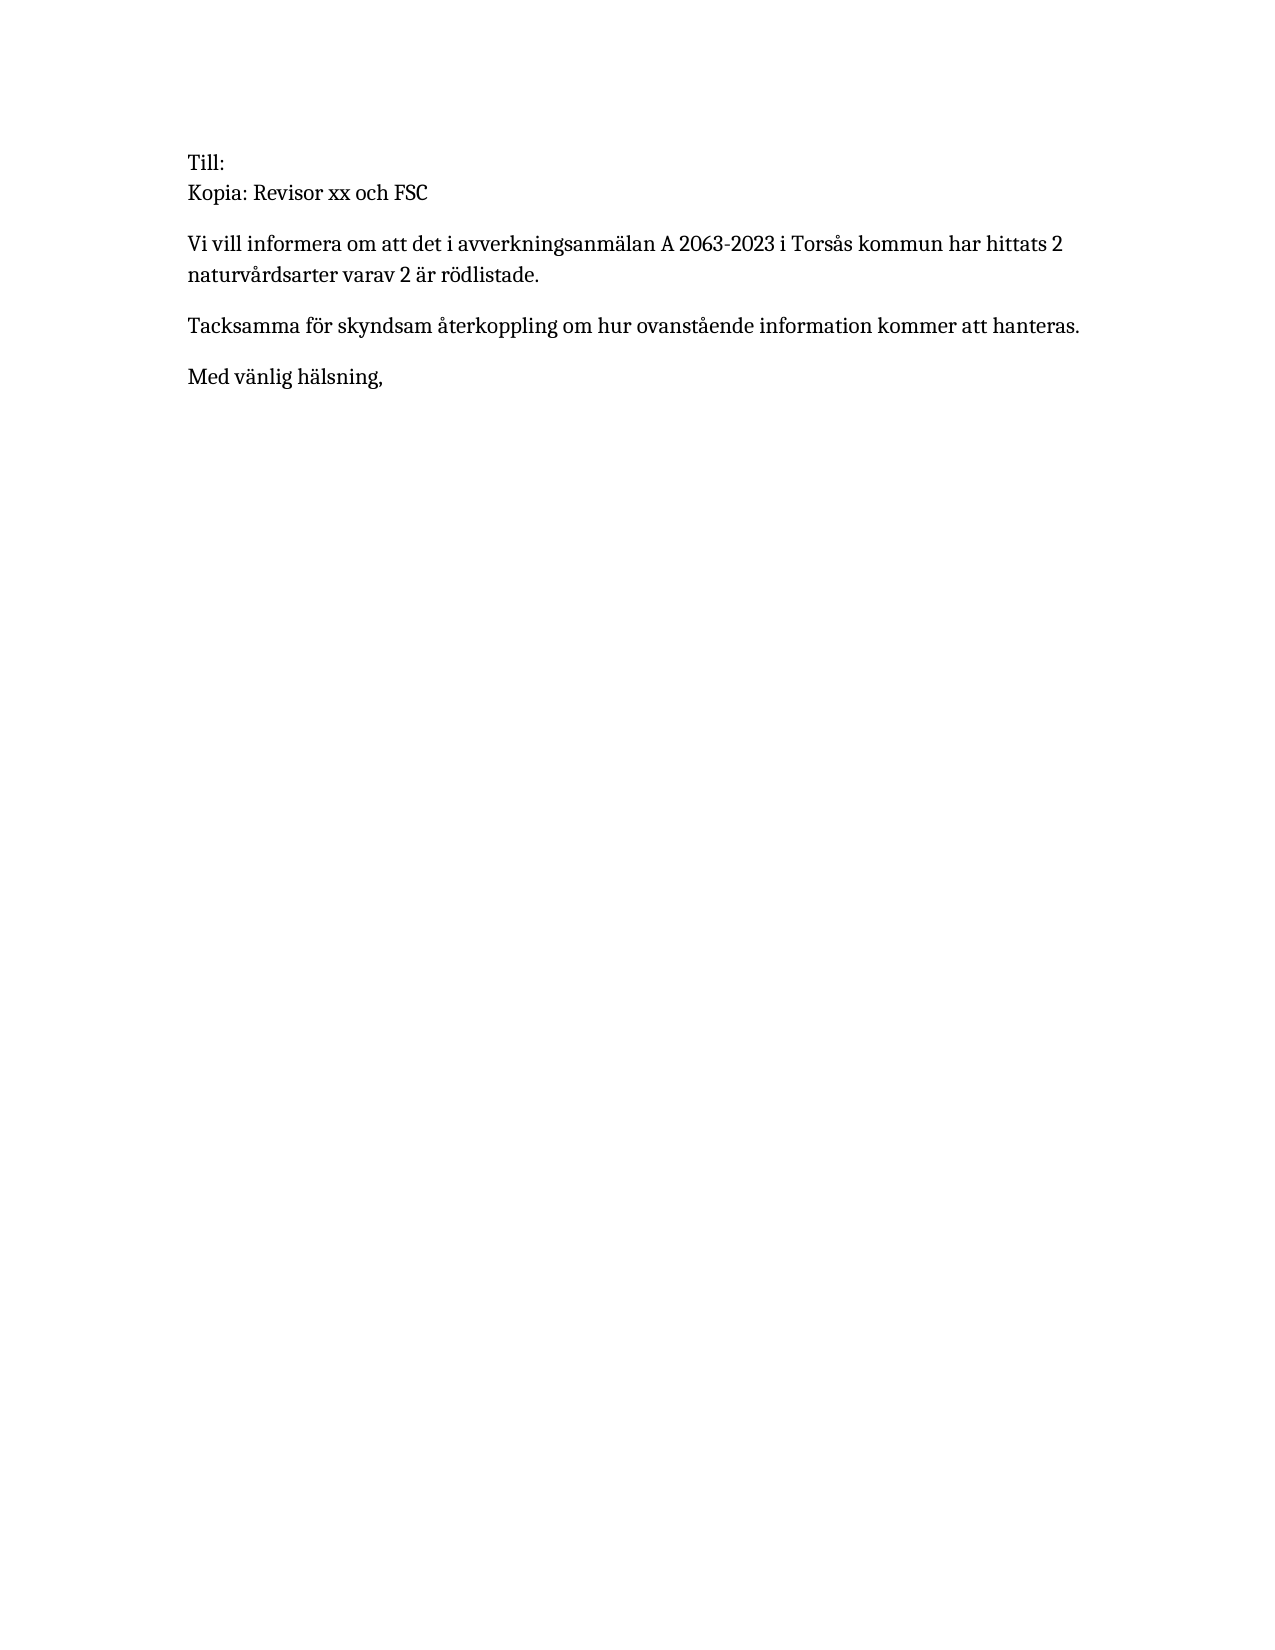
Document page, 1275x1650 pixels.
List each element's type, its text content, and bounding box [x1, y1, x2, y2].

text Till: Kopia: Revisor xx och FSC [187, 150, 1087, 207]
text Med vänlig hälsning, [187, 363, 1087, 420]
text Tacksamma för skyndsam återkoppling om hur ovanstående information kommer att hanteras. [187, 312, 1087, 339]
text Vi vill informera om att det i avverkningsanmälan A 2063-2023 i Torsås kommun har hittats 2 naturvårdsarter varav 2 är rödlistade. [187, 231, 1087, 288]
